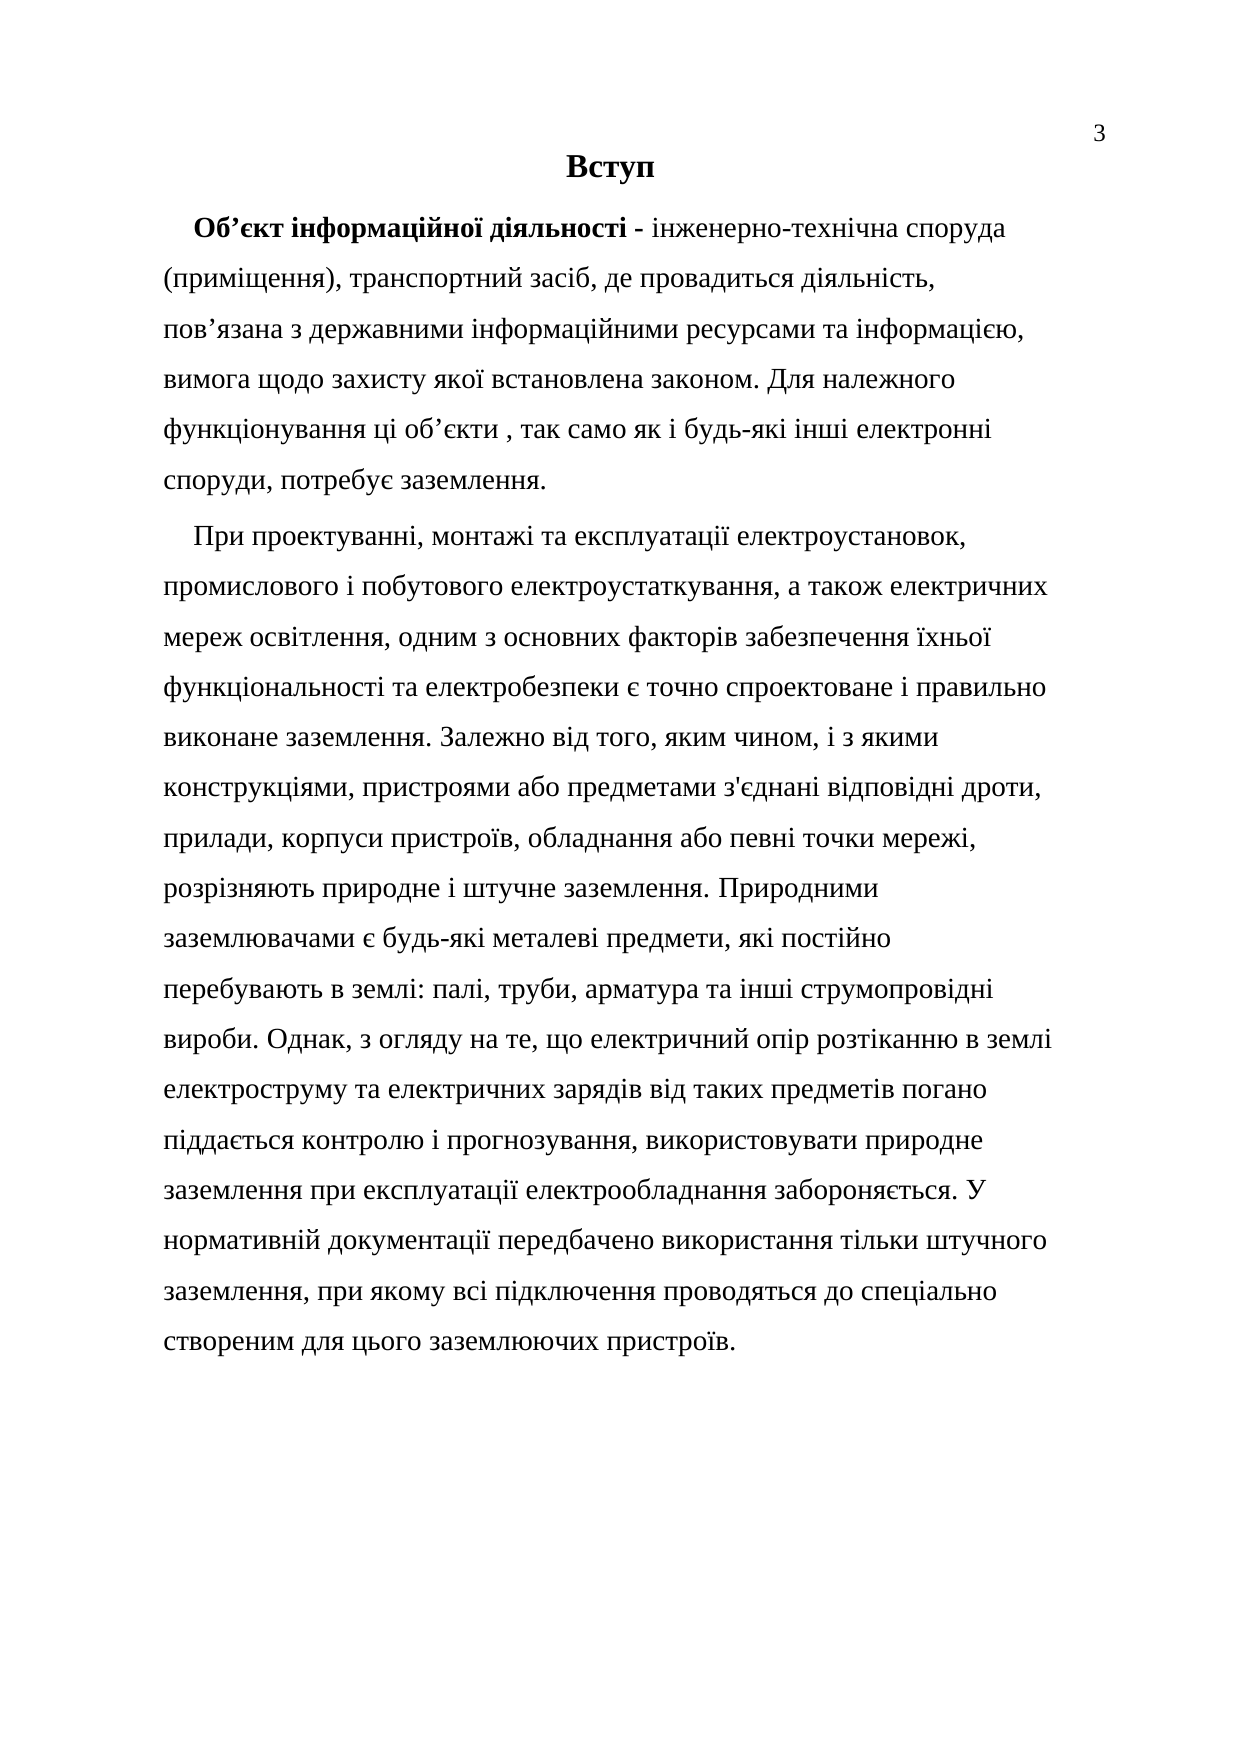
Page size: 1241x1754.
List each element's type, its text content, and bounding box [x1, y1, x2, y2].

text При проектуванні, монтажі та експлуатації електроустановок, промислового і побутового електроустаткування, а також електричних мереж освітлення, одним з основних факторів забезпечення їхньої функціональності та електробезпеки є точно спроектоване і правильно виконане заземлення. Залежно від того, яким чином, і з якими конструкціями, пристроями або предметами з'єднані відповідні дроти, прилади, корпуси пристроїв, обладнання або певні точки мережі, розрізняють природне і штучне заземлення. Природними заземлювачами є будь-які металеві предмети, які постійно перебувають в землі: палі, труби, арматура та інші струмопровідні вироби. Однак, з огляду на те, що електричний опір розтіканню в землі електроструму та електричних зарядів від таких предметів погано піддається контролю і прогнозування, використовувати природне заземлення при експлуатації електрообладнання забороняється. У нормативній документації передбачено використання тільки штучного заземлення, при якому всі підключення проводяться до спеціально створеним для цього заземлюючих пристроїв. [163, 518, 1058, 1357]
text Вступ [163, 147, 1058, 185]
text Об’єкт інформаційної діяльності - інженерно-технічна споруда (приміщення), транспортний засіб, де провадиться діяльність, пов’язана з державними інформаційними ресурсами та інформацією, вимога щодо захисту якої встановлена законом. Для належного функціонування ці об’єкти , так само як і будь-які інші електронні споруди, потребує заземлення. [163, 210, 1058, 495]
